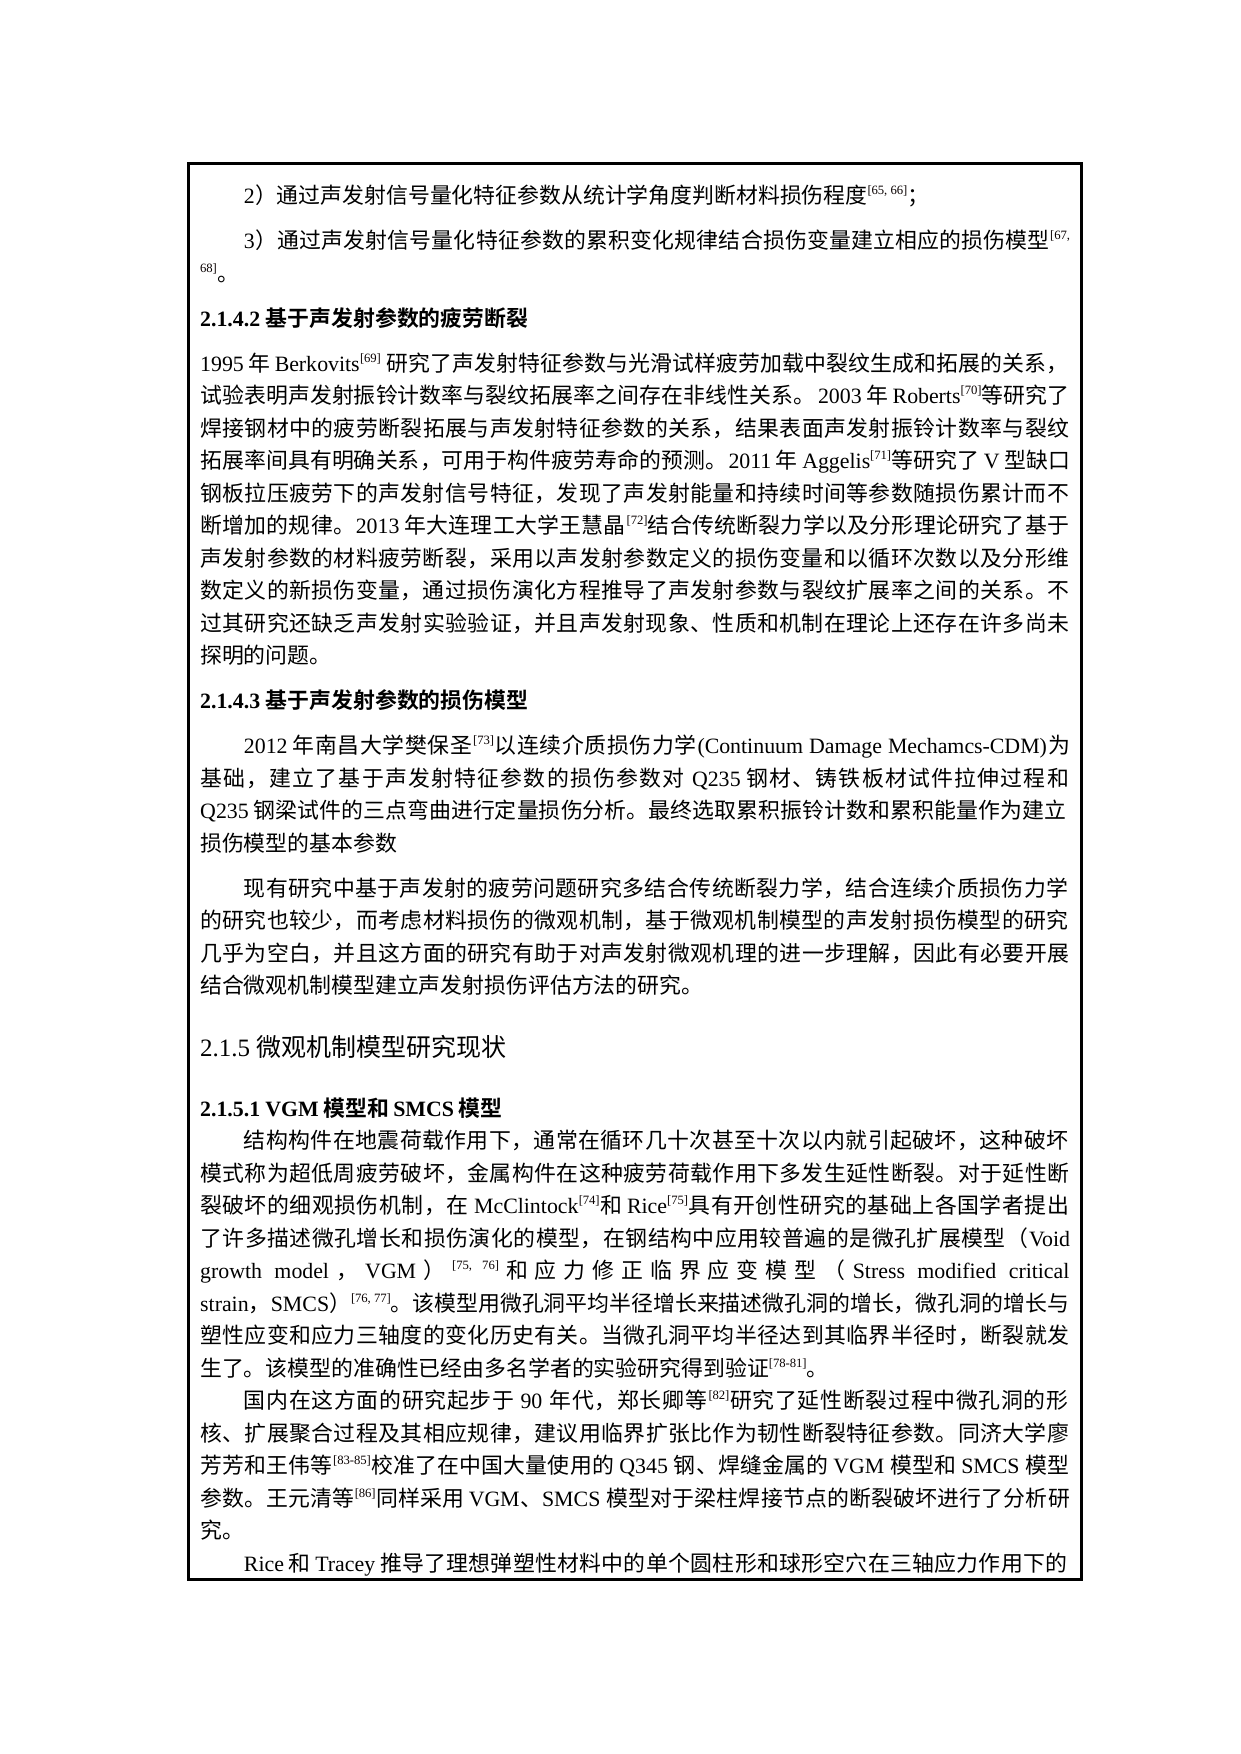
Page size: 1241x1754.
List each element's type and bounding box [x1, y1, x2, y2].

table_header [190, 165, 1080, 1578]
